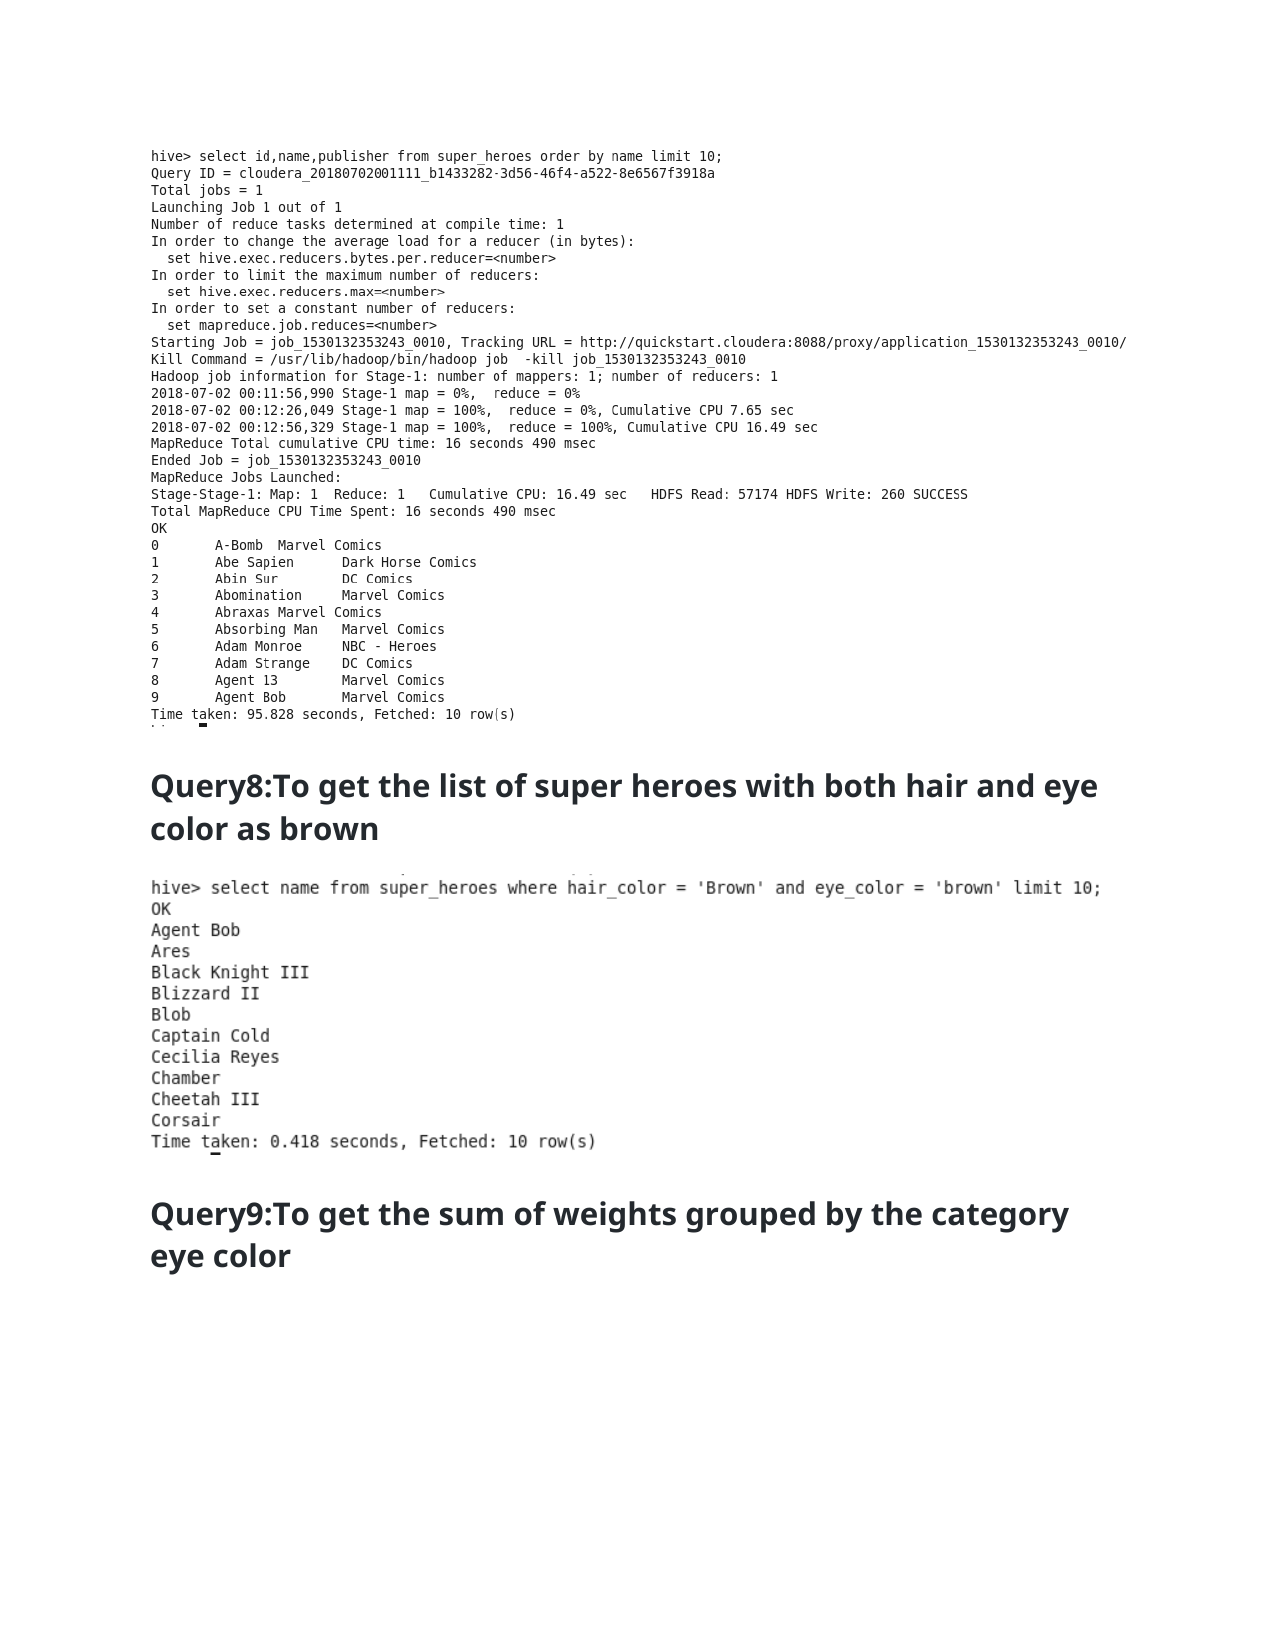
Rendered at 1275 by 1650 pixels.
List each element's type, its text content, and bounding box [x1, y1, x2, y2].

picture [150, 874, 1142, 1155]
text Query9:To get the sum of weights grouped by the category eye color [150, 1192, 1125, 1277]
text Query8:To get the list of super heroes with both hair and eye color as brown [150, 764, 1125, 849]
picture [150, 150, 1190, 727]
